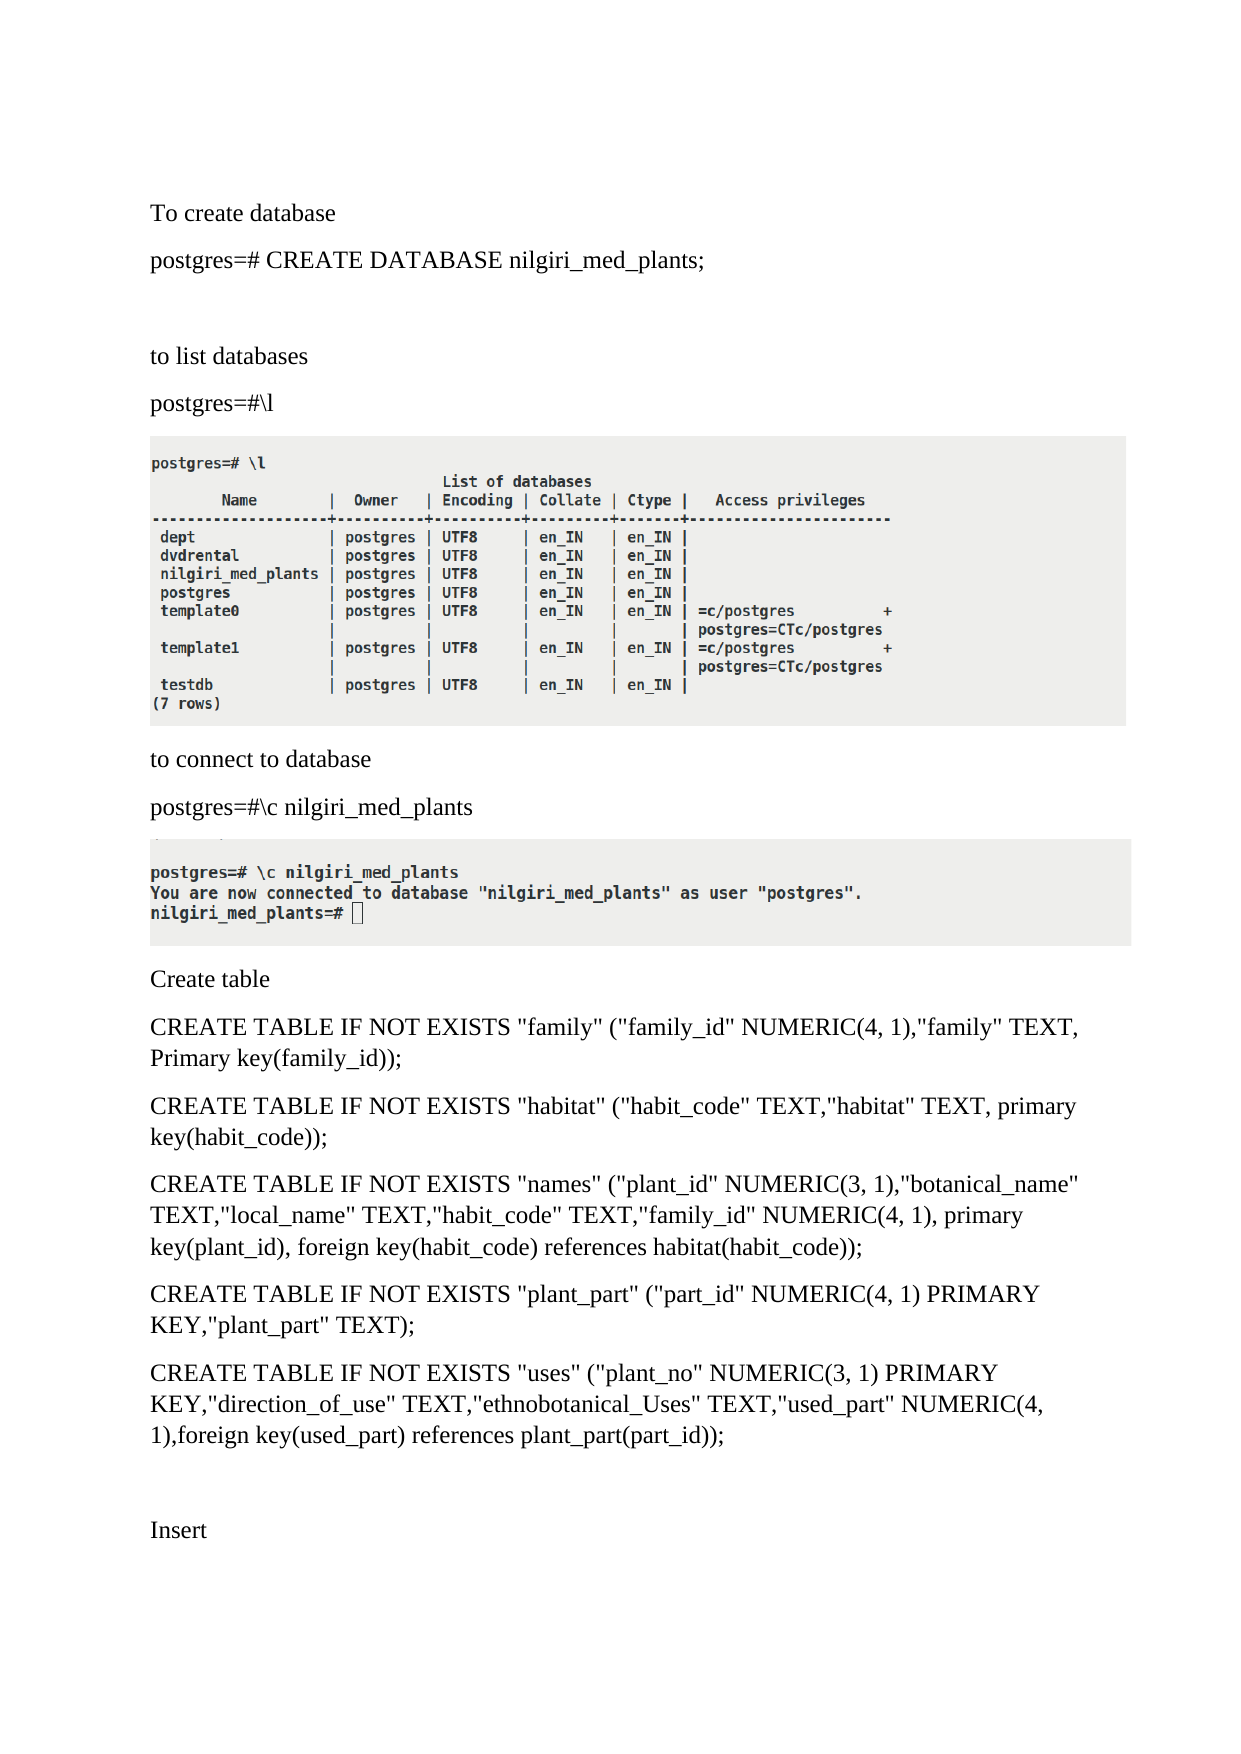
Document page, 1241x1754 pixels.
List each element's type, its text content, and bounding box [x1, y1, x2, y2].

text postgres=# CREATE DATABASE nilgiri_med_plants; [150, 245, 1090, 274]
text CREATE TABLE IF NOT EXISTS "names" ("plant_id" NUMERIC(3, 1),"botanical_name" TEXT,"local_name" TEXT,"habit_code" TEXT,"family_id" NUMERIC(4, 1), primary key(plant_id), foreign key(habit_code) references habitat(habit_code)); [150, 1169, 1090, 1260]
text to connect to database [150, 744, 1090, 773]
text to list databases [150, 341, 1090, 369]
text postgres=#\c nilgiri_med_plants [150, 792, 1090, 821]
text Create table [150, 964, 1090, 993]
picture [150, 839, 1132, 946]
text CREATE TABLE IF NOT EXISTS "plant_part" ("part_id" NUMERIC(4, 1) PRIMARY KEY,"plant_part" TEXT); [150, 1279, 1090, 1339]
text CREATE TABLE IF NOT EXISTS "uses" ("plant_no" NUMERIC(3, 1) PRIMARY KEY,"direction_of_use" TEXT,"ethnobotanical_Uses" TEXT,"used_part" NUMERIC(4, 1),foreign key(used_part) references plant_part(part_id)); [150, 1358, 1090, 1449]
picture [150, 436, 1127, 726]
text CREATE TABLE IF NOT EXISTS "family" ("family_id" NUMERIC(4, 1),"family" TEXT, Primary key(family_id)); [150, 1012, 1090, 1072]
text To create database [150, 198, 1090, 226]
text CREATE TABLE IF NOT EXISTS "habitat" ("habit_code" TEXT,"habitat" TEXT, primary key(habit_code)); [150, 1091, 1090, 1151]
text Insert [150, 1516, 1090, 1544]
text postgres=#\l [150, 388, 1090, 417]
